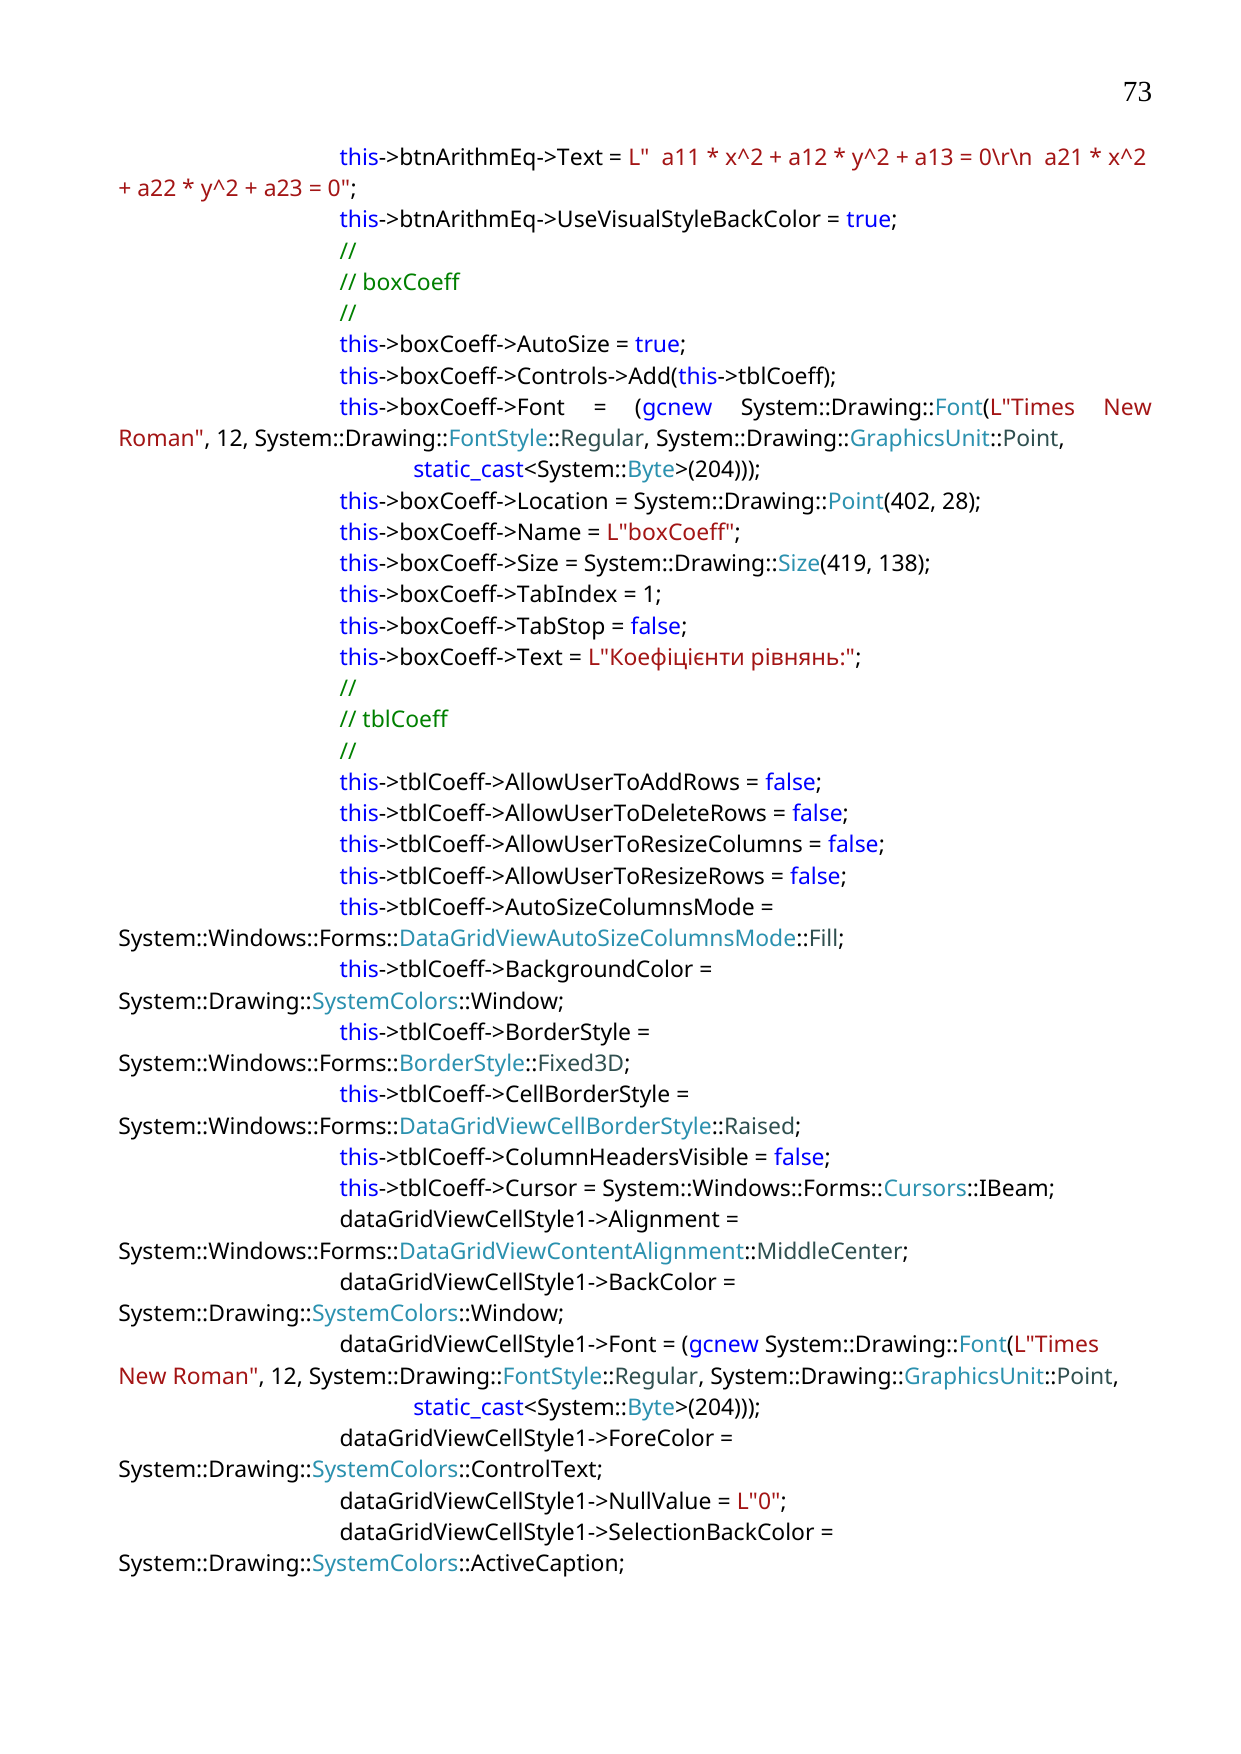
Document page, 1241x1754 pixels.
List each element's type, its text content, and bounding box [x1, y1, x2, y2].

text dataGridViewCellStyle1->ForeColor = System::Drawing::SystemColors::ControlText; [118, 1422, 1152, 1485]
text static_cast<System::Byte>(204))); [118, 453, 1152, 485]
text this->tblCoeff->ColumnHeadersVisible = false; [118, 1141, 1152, 1172]
text this->btnArithmEq->Text = L" a11 * x^2 + a12 * y^2 + a13 = 0\r\n a21 * x^2 + a22 * y^2 + a23 = 0"; [118, 141, 1152, 203]
text this->boxCoeff->Text = L"Коефіцієнти рівнянь:"; [118, 641, 1152, 672]
text // [118, 297, 1152, 328]
text this->boxCoeff->Font = (gcnew System::Drawing::Font(L"Times New Roman", 12, System::Drawing::FontStyle::Regular, System::Drawing::GraphicsUnit::Point, [118, 391, 1152, 453]
text this->tblCoeff->AllowUserToResizeColumns = false; [118, 828, 1152, 860]
text this->tblCoeff->Cursor = System::Windows::Forms::Cursors::IBeam; [118, 1172, 1152, 1203]
text this->boxCoeff->Size = System::Drawing::Size(419, 138); [118, 547, 1152, 578]
text this->btnArithmEq->UseVisualStyleBackColor = true; [118, 203, 1152, 235]
text // tblCoeff [118, 703, 1152, 735]
text this->boxCoeff->Location = System::Drawing::Point(402, 28); [118, 485, 1152, 516]
text // boxCoeff [118, 266, 1152, 297]
text this->tblCoeff->CellBorderStyle = System::Windows::Forms::DataGridViewCellBorderStyle::Raised; [118, 1078, 1152, 1141]
text this->boxCoeff->Name = L"boxCoeff"; [118, 516, 1152, 547]
text this->tblCoeff->AutoSizeColumnsMode = System::Windows::Forms::DataGridViewAutoSizeColumnsMode::Fill; [118, 891, 1152, 953]
text this->boxCoeff->TabStop = false; [118, 610, 1152, 641]
text dataGridViewCellStyle1->BackColor = System::Drawing::SystemColors::Window; [118, 1266, 1152, 1328]
text this->tblCoeff->BackgroundColor = System::Drawing::SystemColors::Window; [118, 953, 1152, 1016]
text // [118, 672, 1152, 703]
text // [118, 735, 1152, 766]
text static_cast<System::Byte>(204))); [118, 1391, 1152, 1422]
text this->tblCoeff->AllowUserToDeleteRows = false; [118, 797, 1152, 828]
text dataGridViewCellStyle1->SelectionBackColor = System::Drawing::SystemColors::ActiveCaption; [118, 1516, 1152, 1578]
text this->boxCoeff->Controls->Add(this->tblCoeff); [118, 360, 1152, 391]
text dataGridViewCellStyle1->Alignment = System::Windows::Forms::DataGridViewContentAlignment::MiddleCenter; [118, 1203, 1152, 1266]
text this->tblCoeff->AllowUserToResizeRows = false; [118, 860, 1152, 891]
text this->boxCoeff->TabIndex = 1; [118, 578, 1152, 610]
text this->tblCoeff->BorderStyle = System::Windows::Forms::BorderStyle::Fixed3D; [118, 1016, 1152, 1078]
text dataGridViewCellStyle1->NullValue = L"0"; [118, 1485, 1152, 1516]
text // [118, 235, 1152, 266]
text this->boxCoeff->AutoSize = true; [118, 328, 1152, 360]
text this->tblCoeff->AllowUserToAddRows = false; [118, 766, 1152, 797]
text dataGridViewCellStyle1->Font = (gcnew System::Drawing::Font(L"Times New Roman", 12, System::Drawing::FontStyle::Regular, System::Drawing::GraphicsUnit::Point, [118, 1328, 1152, 1391]
